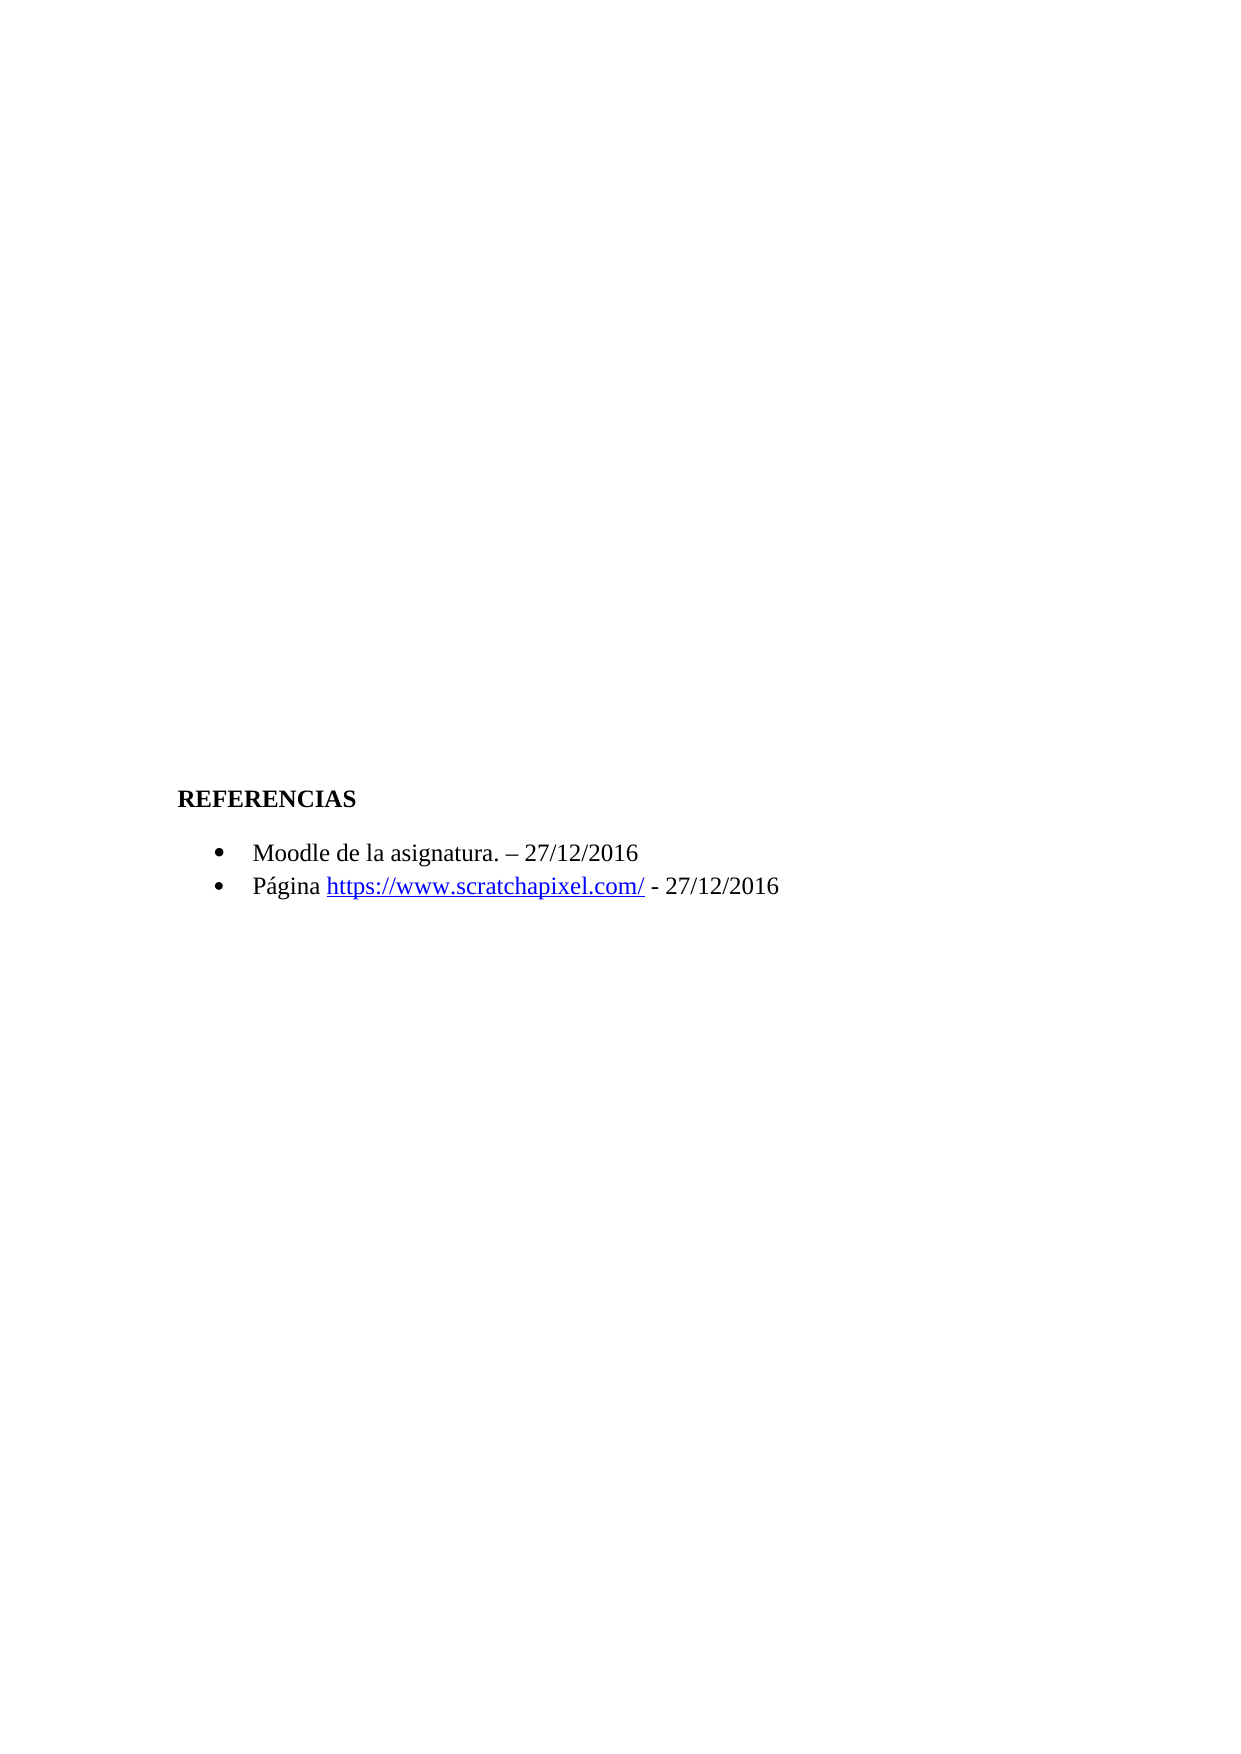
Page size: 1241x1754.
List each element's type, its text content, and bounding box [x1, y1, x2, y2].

list Página https://www.scratchapixel.com/ - 27/12/2016 [215, 871, 1063, 899]
list Moodle de la asignatura. – 27/12/2016 [215, 838, 1063, 866]
text REFERENCIAS [177, 784, 1063, 813]
